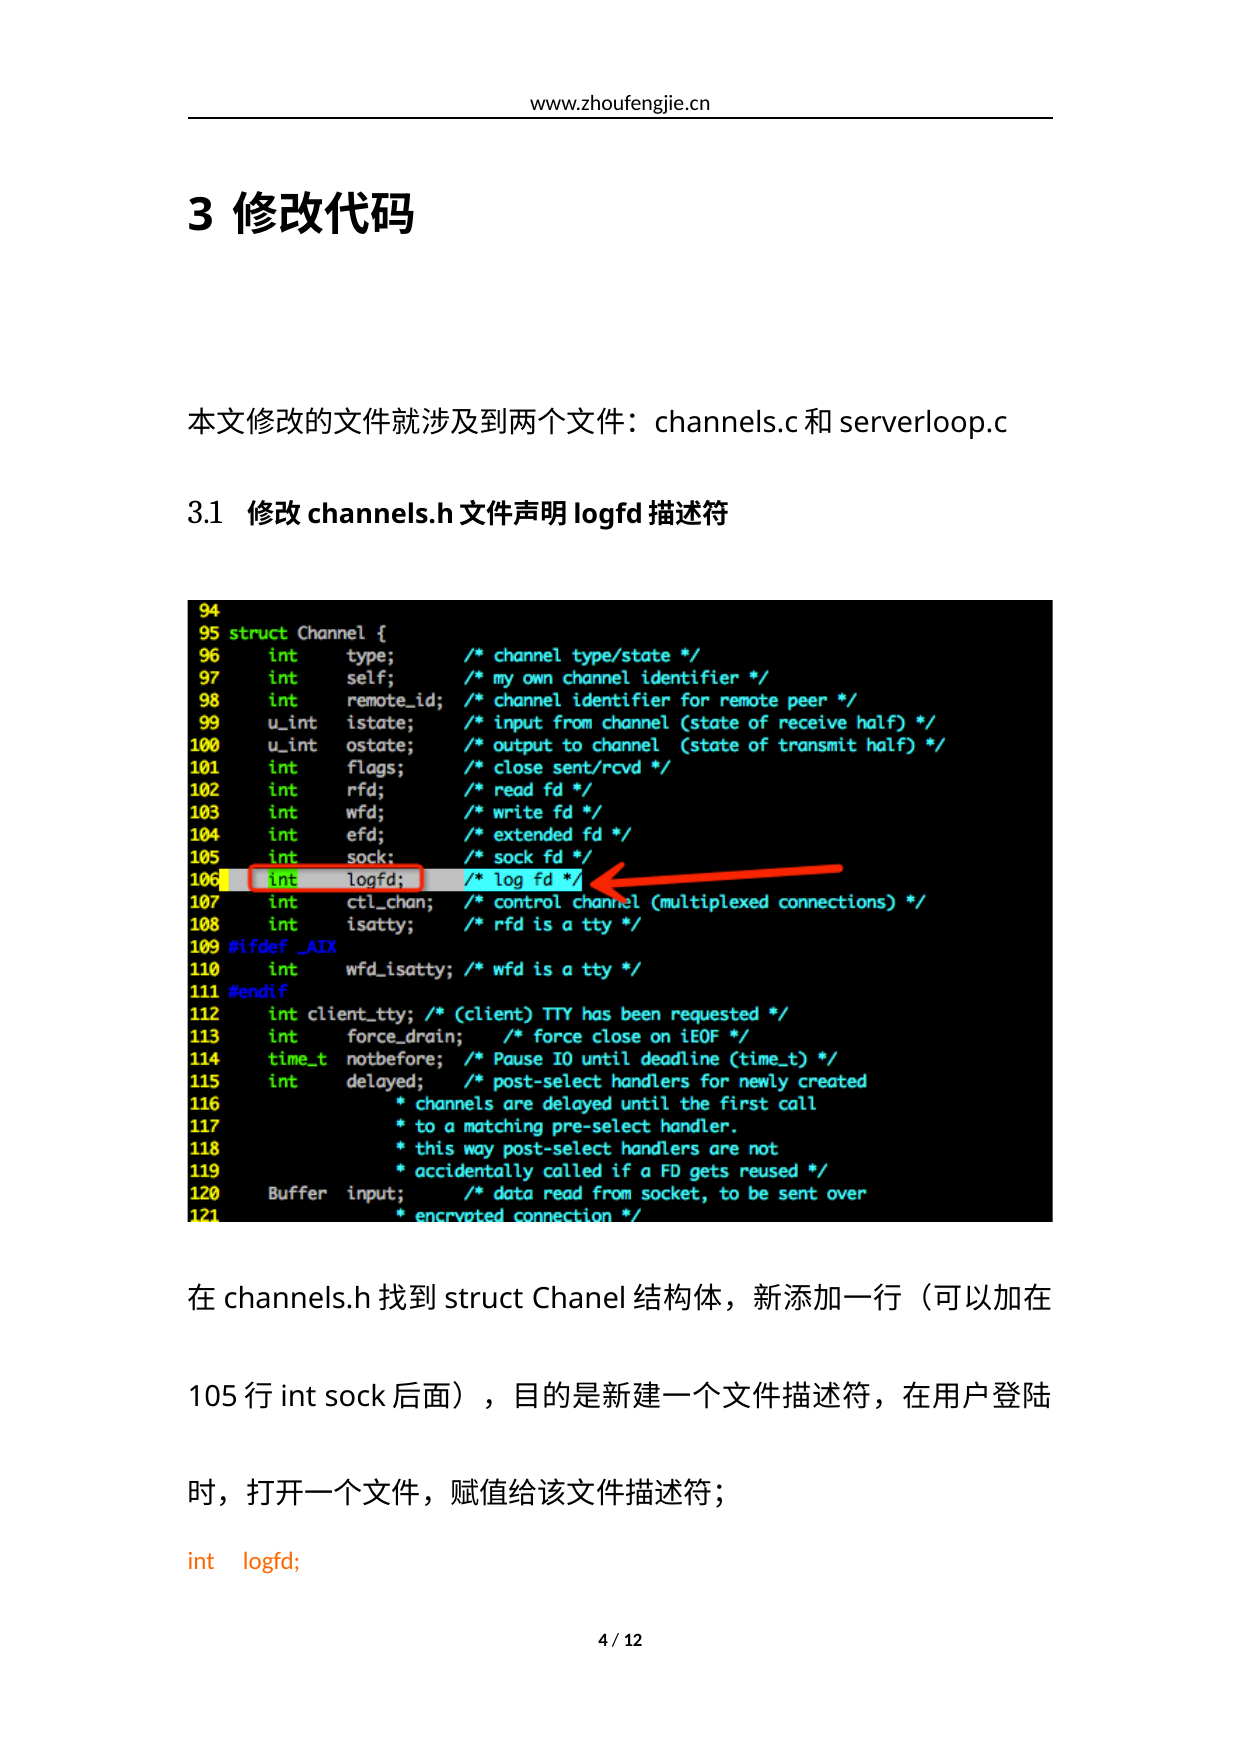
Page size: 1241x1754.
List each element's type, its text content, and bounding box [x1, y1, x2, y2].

text 在channels.h找到struct Chanel结构体，新添加一行（可以加在105行int sock后面），目的是新建一个文件描述符，在用户登陆时，打开一个文件，赋值给该文件描述符； [187, 1263, 1053, 1523]
subtitle 修改channels.h文件声明logfd描述符 [187, 479, 1053, 544]
text int logfd; [187, 1544, 1053, 1577]
text 本文修改的文件就涉及到两个文件：channels.c和serverloop.c [187, 387, 1053, 452]
picture [187, 600, 1053, 1222]
subtitle 修改代码 [187, 162, 1053, 259]
